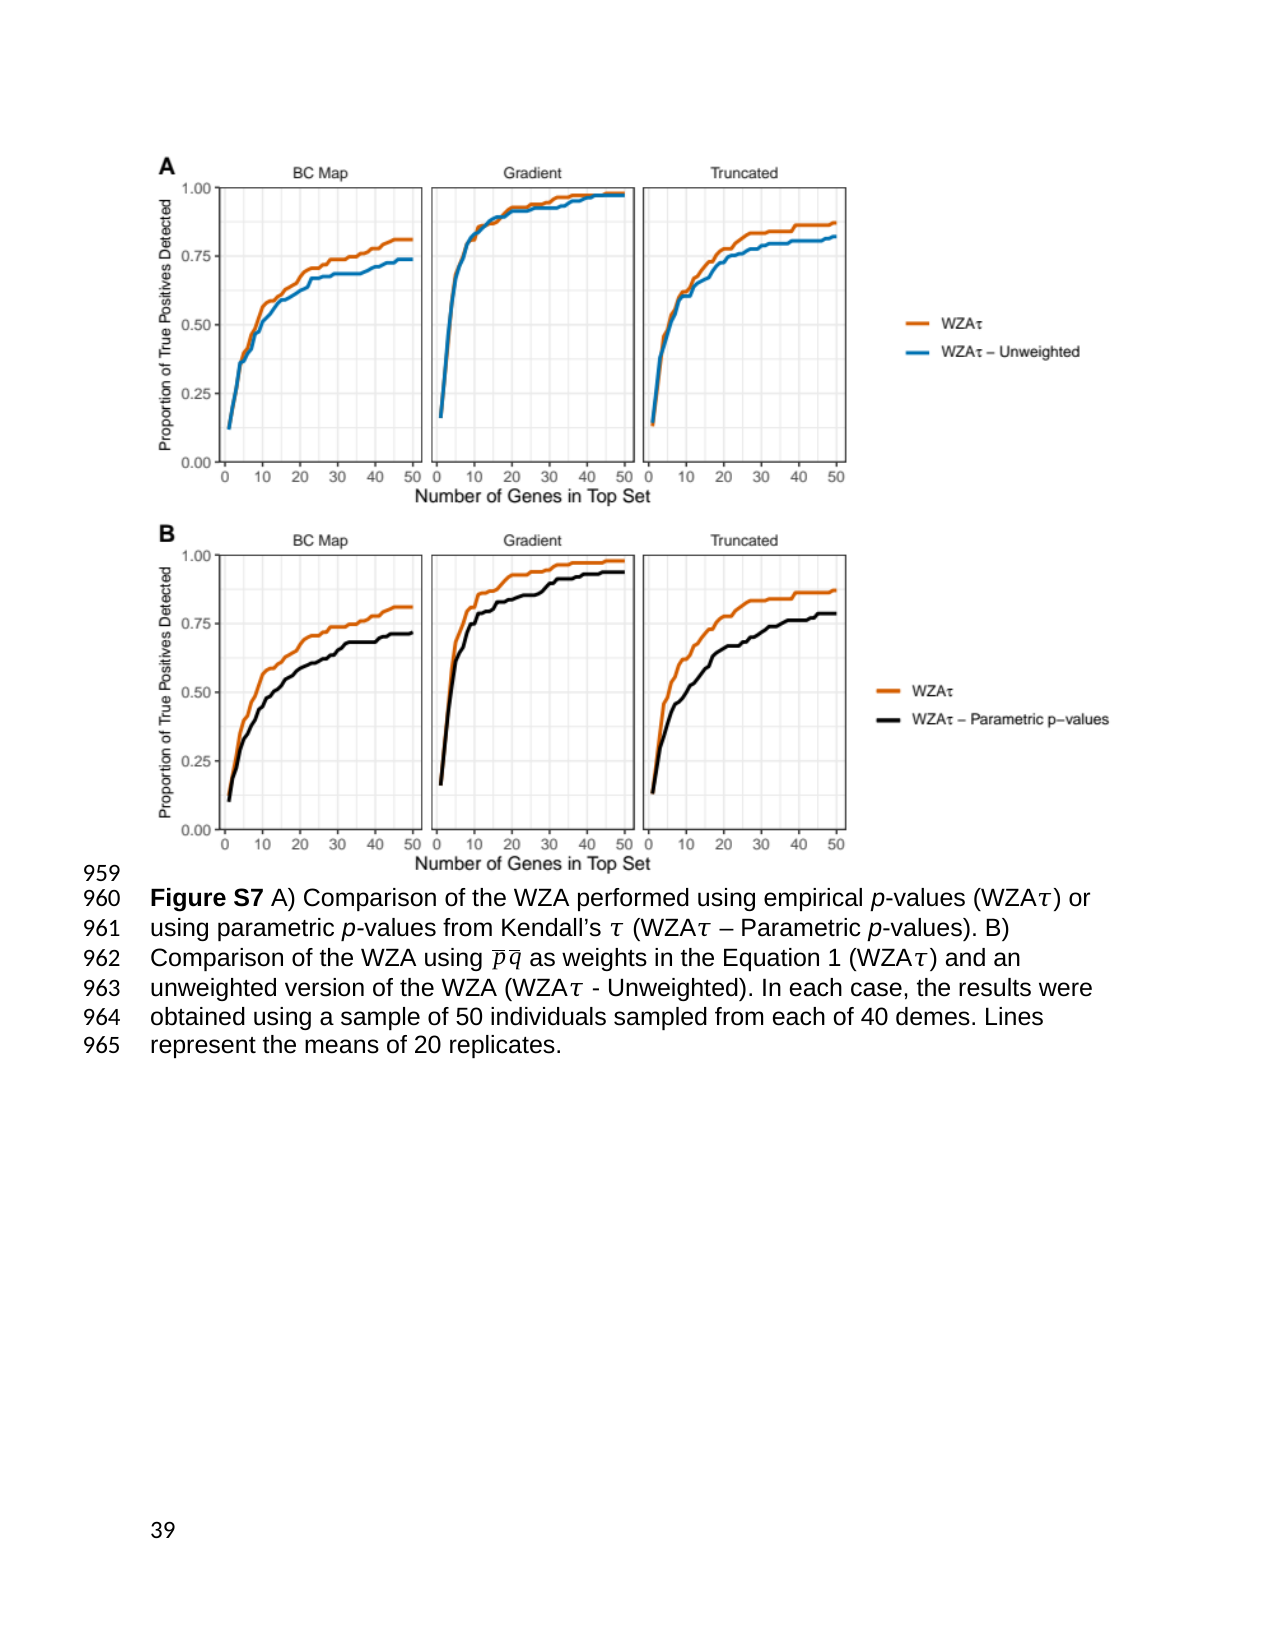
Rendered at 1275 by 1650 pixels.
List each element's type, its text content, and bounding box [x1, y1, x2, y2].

text Figure S7 A) Comparison of the WZA performed using empirical p-values (WZA𝜏) or using parametric p-values from Kendall’s 𝜏 (WZA𝜏 – Parametric p-values). B) Comparison of the WZA using as weights in the Equation 1 (WZA𝜏) and an unweighted version of the WZA (WZA𝜏 - Unweighted). In each case, the results were obtained using a sample of 50 individuals sampled from each of 40 demes. Lines represent the means of 20 replicates. [150, 882, 1125, 1059]
